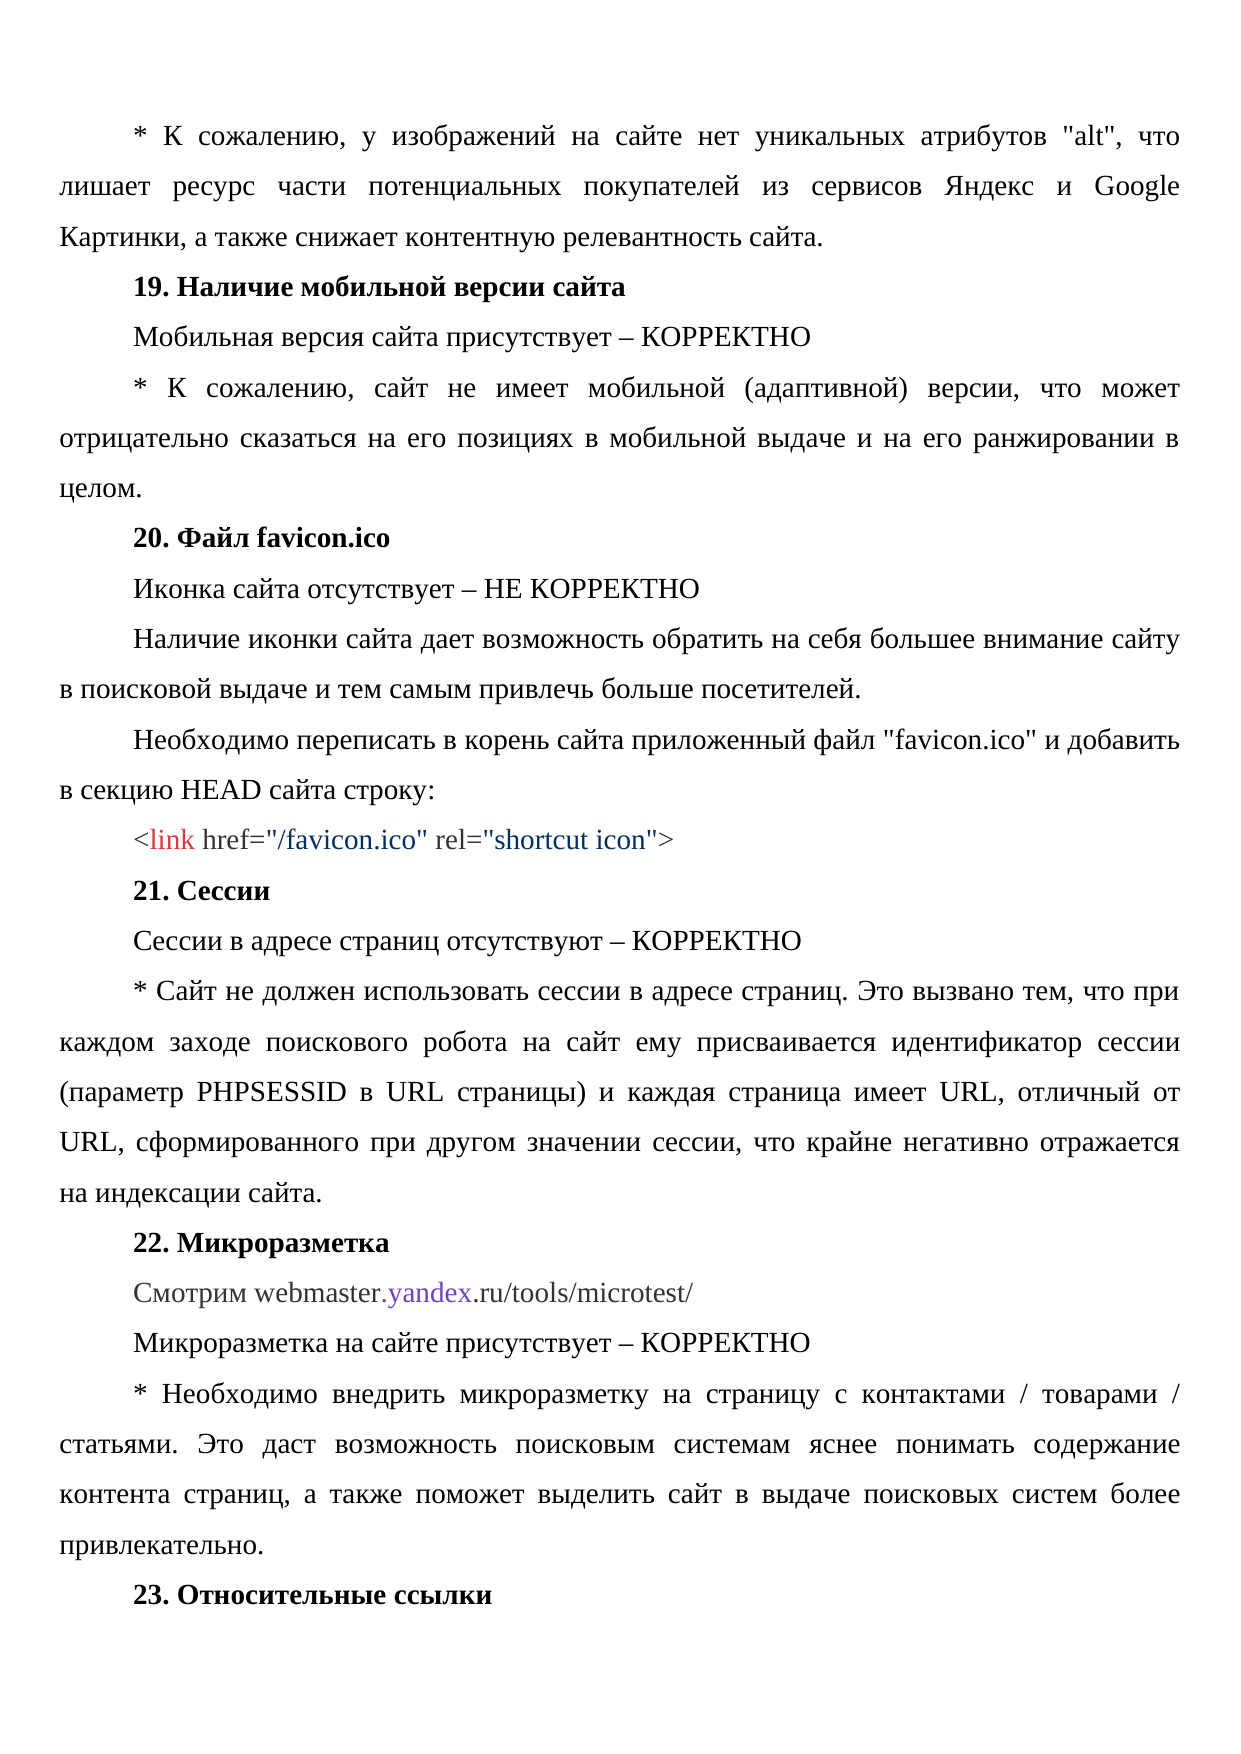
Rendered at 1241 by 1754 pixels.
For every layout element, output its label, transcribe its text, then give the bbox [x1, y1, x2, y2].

text * К сожалению, сайт не имеет мобильной (адаптивной) версии, что может отрицательно сказаться на его позициях в мобильной выдаче и на его ранжировании в целом. [59, 370, 1181, 504]
text Микроразметка на сайте присутствует – КОРРЕКТНО [59, 1326, 1181, 1359]
text 20. Файл favicon.ico [59, 521, 1181, 554]
text Сессии в адресе страниц отсутствуют – КОРРЕКТНО [59, 923, 1181, 957]
text * Необходимо внедрить микроразметку на страницу с контактами / товарами / статьями. Это даст возможность поисковым системам яснее понимать содержание контента страниц, а также поможет выделить сайт в выдаче поисковых систем более привлекательно. [59, 1376, 1181, 1560]
text <link href="/favicon.ico" rel="shortcut icon"> [59, 822, 1181, 856]
text 19. Наличие мобильной версии сайта [59, 269, 1181, 303]
text 22. Микроразметка [59, 1225, 1181, 1258]
text Необходимо переписать в корень сайта приложенный файл "favicon.ico" и добавить в секцию HEAD сайта строку: [59, 722, 1181, 806]
text * Сайт не должен использовать сессии в адресе страниц. Это вызвано тем, что при каждом заходе поискового робота на сайт ему присваивается идентификатор сессии (параметр PHPSESSID в URL страницы) и каждая страница имеет URL, отличный от URL, сформированного при другом значении сессии, что крайне негативно отражается на индексации сайта. [59, 973, 1181, 1208]
text 23. Относительные ссылки [59, 1577, 1181, 1611]
text Наличие иконки сайта дает возможность обратить на себя большее внимание сайту в поисковой выдаче и тем самым привлечь больше посетителей. [59, 621, 1181, 705]
text Иконка сайта отсутствует – НЕ КОРРЕКТНО [59, 571, 1181, 604]
text Смотрим webmaster.yandex.ru/tools/microtest/ [59, 1275, 1181, 1309]
text Мобильная версия сайта присутствует – КОРРЕКТНО [59, 319, 1181, 353]
text * К сожалению, у изображений на сайте нет уникальных атрибутов "alt", что лишает ресурс части потенциальных покупателей из сервисов Яндекс и Google Картинки, а также снижает контентную релевантность сайта. [59, 118, 1181, 252]
text 21. Сессии [59, 873, 1181, 906]
